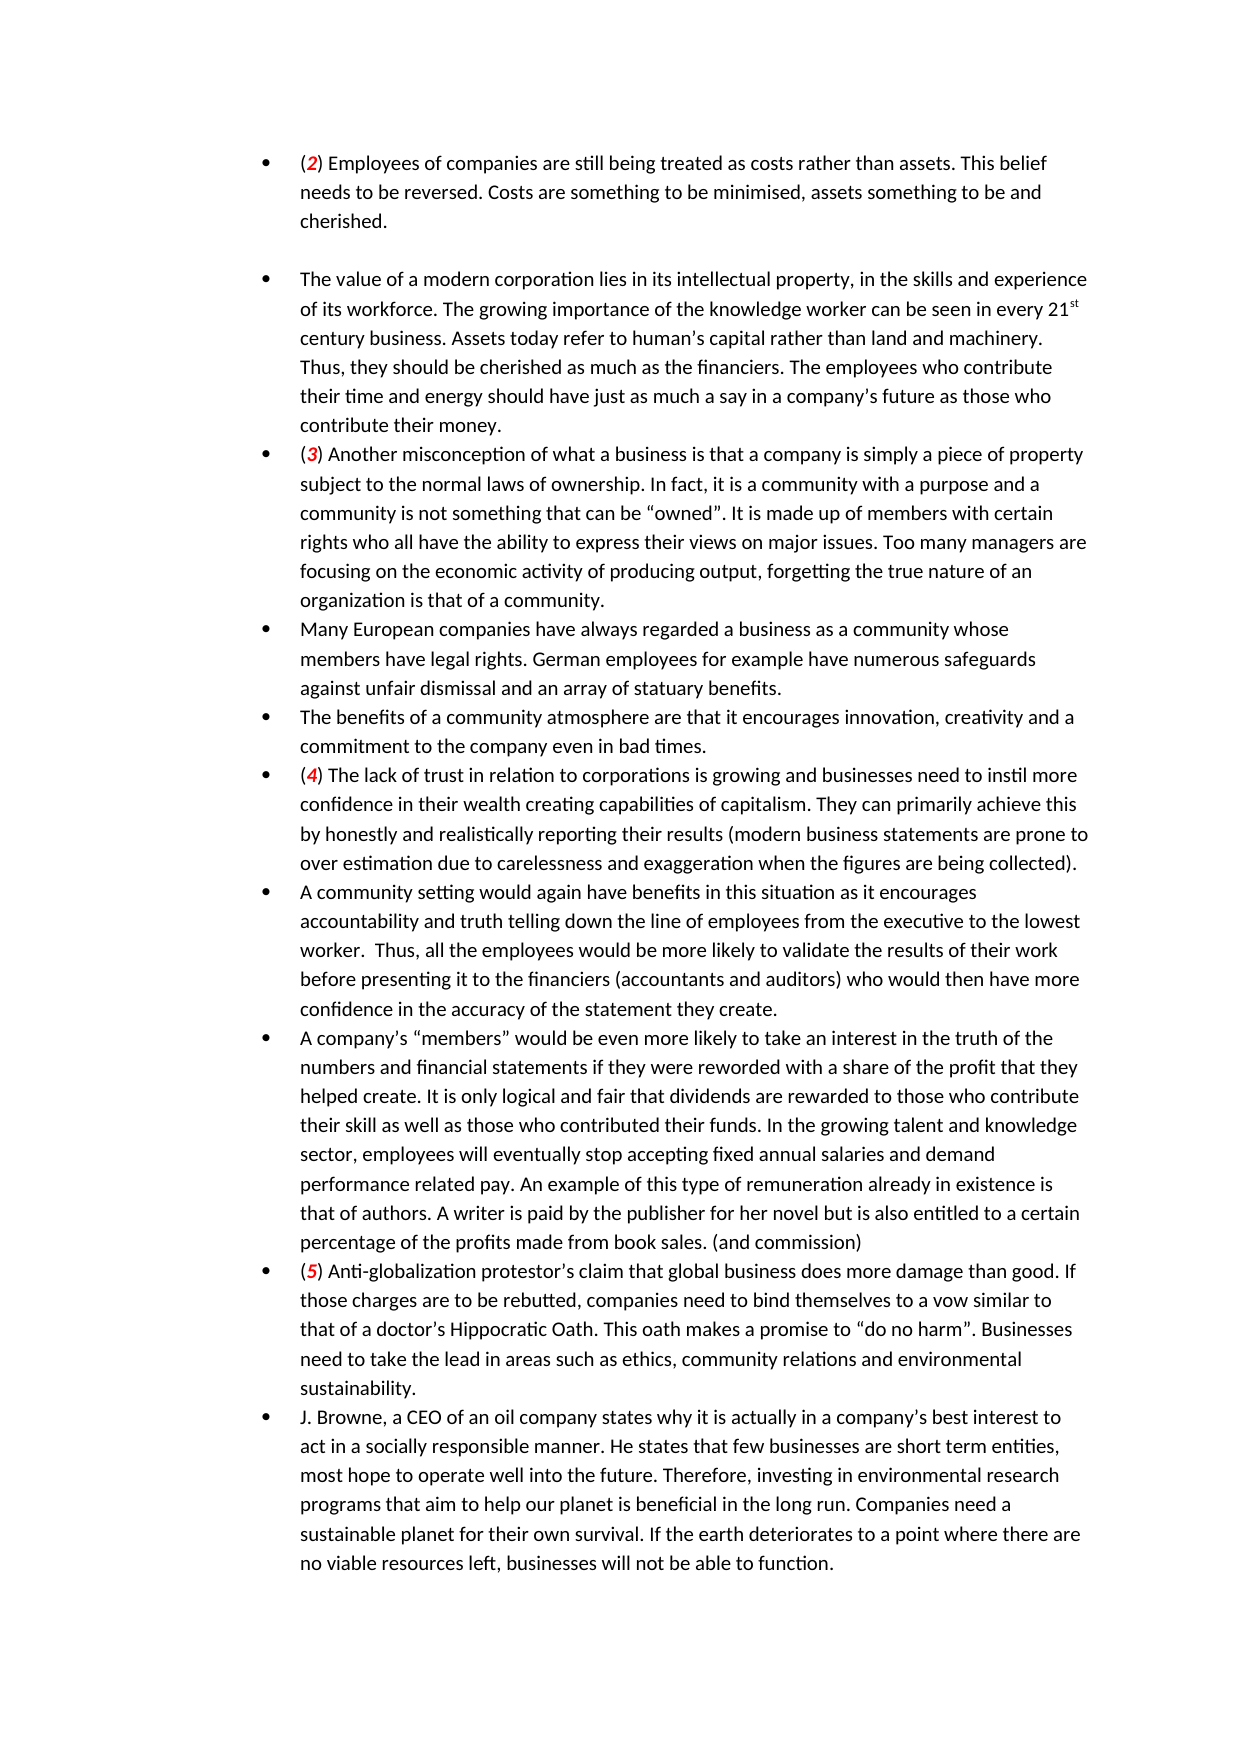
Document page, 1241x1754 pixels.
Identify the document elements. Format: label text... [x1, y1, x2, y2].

list (4) The lack of trust in relation to corporations is growing and businesses need to instil more confidence in their wealth creating capabilities of capitalism. They can primarily achieve this by honestly and realistically reporting their results (modern business statements are prone to over estimation due to carelessness and exaggeration when the figures are being collected). [262, 762, 1090, 875]
list (5) Anti-globalization protestor’s claim that global business does more damage than good. If those charges are to be rebutted, companies need to bind themselves to a vow similar to that of a doctor’s Hippocratic Oath. This oath makes a promise to “do no harm”. Businesses need to take the lead in areas such as ethics, community relations and environmental sustainability. [262, 1258, 1090, 1400]
list (2) Employees of companies are still being treated as costs rather than assets. This belief needs to be reversed. Costs are something to be minimised, assets something to be and cherished. [262, 150, 1090, 234]
list The value of a modern corporation lies in its intellectual property, in the skills and experience of its workforce. The growing importance of the knowledge worker can be seen in every 21st century business. Assets today refer to human’s capital rather than land and machinery. Thus, they should be cherished as much as the financiers. The employees who contribute their time and energy should have just as much a say in a company’s future as those who contribute their money. [262, 267, 1090, 438]
list Many European companies have always regarded a business as a community whose members have legal rights. German employees for example have numerous safeguards against unfair dismissal and an array of statuary benefits. [262, 617, 1090, 700]
list A company’s “members” would be even more likely to take an interest in the truth of the numbers and financial statements if they were reworded with a share of the profit that they helped create. It is only logical and fair that dividends are rewarded to those who contribute their skill as well as those who contributed their funds. In the growing talent and knowledge sector, employees will eventually stop accepting fixed annual salaries and demand performance related pay. An example of this type of remuneration already in existence is that of authors. A writer is paid by the publisher for her novel but is also entitled to a certain percentage of the profits made from book sales. (and commission) [262, 1025, 1090, 1254]
list The benefits of a community atmosphere are that it encourages innovation, creativity and a commitment to the company even in bad times. [262, 704, 1090, 759]
list A community setting would again have benefits in this situation as it encourages accountability and truth telling down the line of employees from the executive to the lowest worker. Thus, all the employees would be more likely to validate the results of their work before presenting it to the financiers (accountants and auditors) who would then have more confidence in the accuracy of the statement they create. [262, 879, 1090, 1021]
list J. Browne, a CEO of an oil company states why it is actually in a company’s best interest to act in a socially responsible manner. He states that few businesses are short term entities, most hope to operate well into the future. Therefore, investing in environmental research programs that aim to help our planet is beneficial in the long run. Companies need a sustainable planet for their own survival. If the earth deteriorates to a point where there are no viable resources left, businesses will not be able to function. [262, 1404, 1090, 1575]
list (3) Another misconception of what a business is that a company is simply a piece of property subject to the normal laws of ownership. In fact, it is a community with a purpose and a community is not something that can be “owned”. It is made up of members with certain rights who all have the ability to express their views on major issues. Too many managers are focusing on the economic activity of producing output, forgetting the true nature of an organization is that of a community. [262, 442, 1090, 613]
